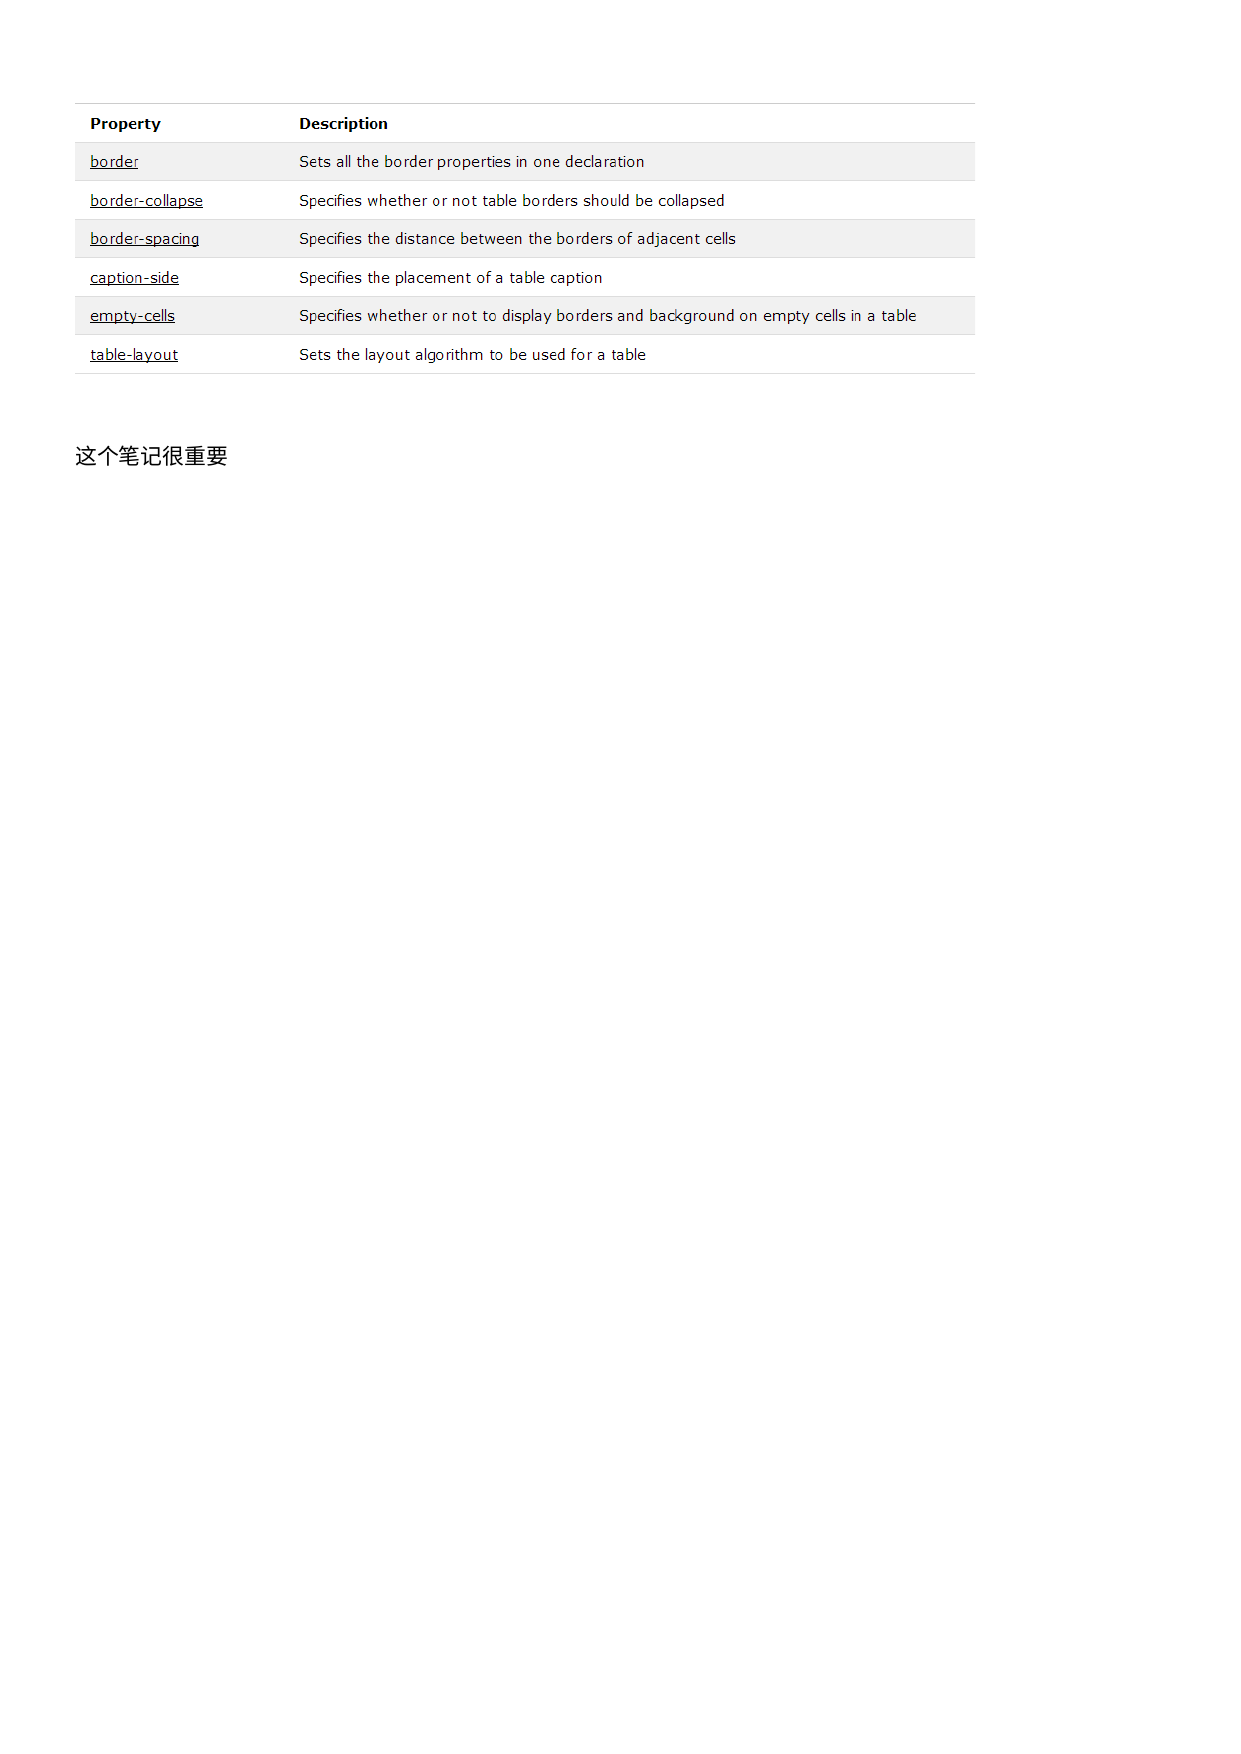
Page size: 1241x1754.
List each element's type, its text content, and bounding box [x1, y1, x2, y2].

picture [75, 80, 976, 380]
text 这个笔记很重要 [75, 438, 1165, 471]
